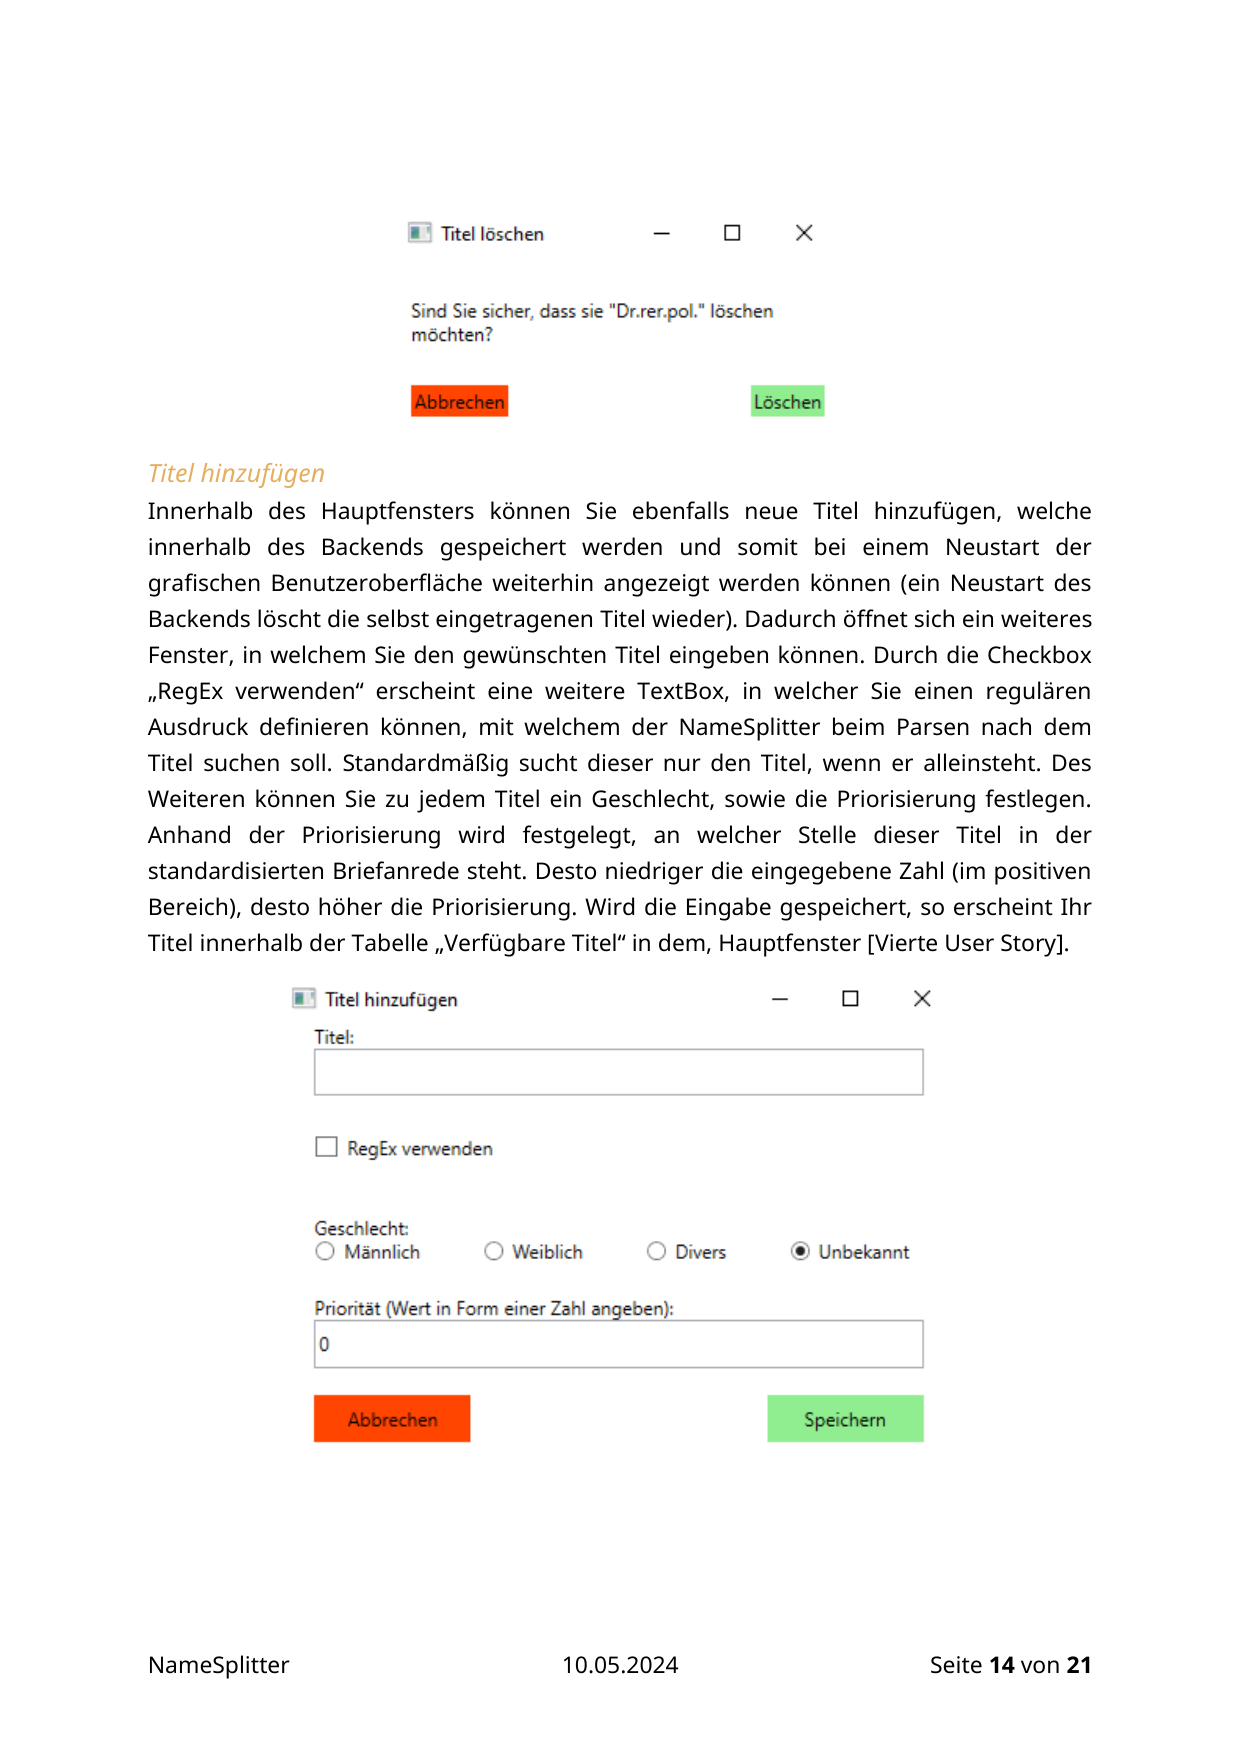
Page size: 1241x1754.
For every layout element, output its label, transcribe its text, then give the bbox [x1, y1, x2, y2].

text Innerhalb des Hauptfensters können Sie ebenfalls neue Titel hinzufügen, welche innerhalb des Backends gespeichert werden und somit bei einem Neustart der grafischen Benutzeroberfläche weiterhin angezeigt werden können (ein Neustart des Backends löscht die selbst eingetragenen Titel wieder). Dadurch öffnet sich ein weiteres Fenster, in welchem Sie den gewünschten Titel eingeben können. Durch die Checkbox „RegEx verwenden“ erscheint eine weitere TextBox, in welcher Sie einen regulären Ausdruck definieren können, mit welchem der NameSplitter beim Parsen nach dem Titel suchen soll. Standardmäßig sucht dieser nur den Titel, wenn er alleinsteht. Des Weiteren können Sie zu jedem Titel ein Geschlecht, sowie die Priorisierung festlegen. Anhand der Priorisierung wird festgelegt, an welcher Stelle dieser Titel in der standardisierten Briefanrede steht. Desto niedriger die eingegebene Zahl (im positiven Bereich), desto höher die Priorisierung. Wird die Eingabe gespeichert, so erscheint Ihr Titel innerhalb der Tabelle „Verfügbare Titel“ in dem, Hauptfenster [Vierte User Story]. [148, 495, 1093, 958]
picture [402, 211, 839, 431]
picture [283, 983, 957, 1469]
subtitle Titel hinzufügen [148, 456, 1093, 490]
